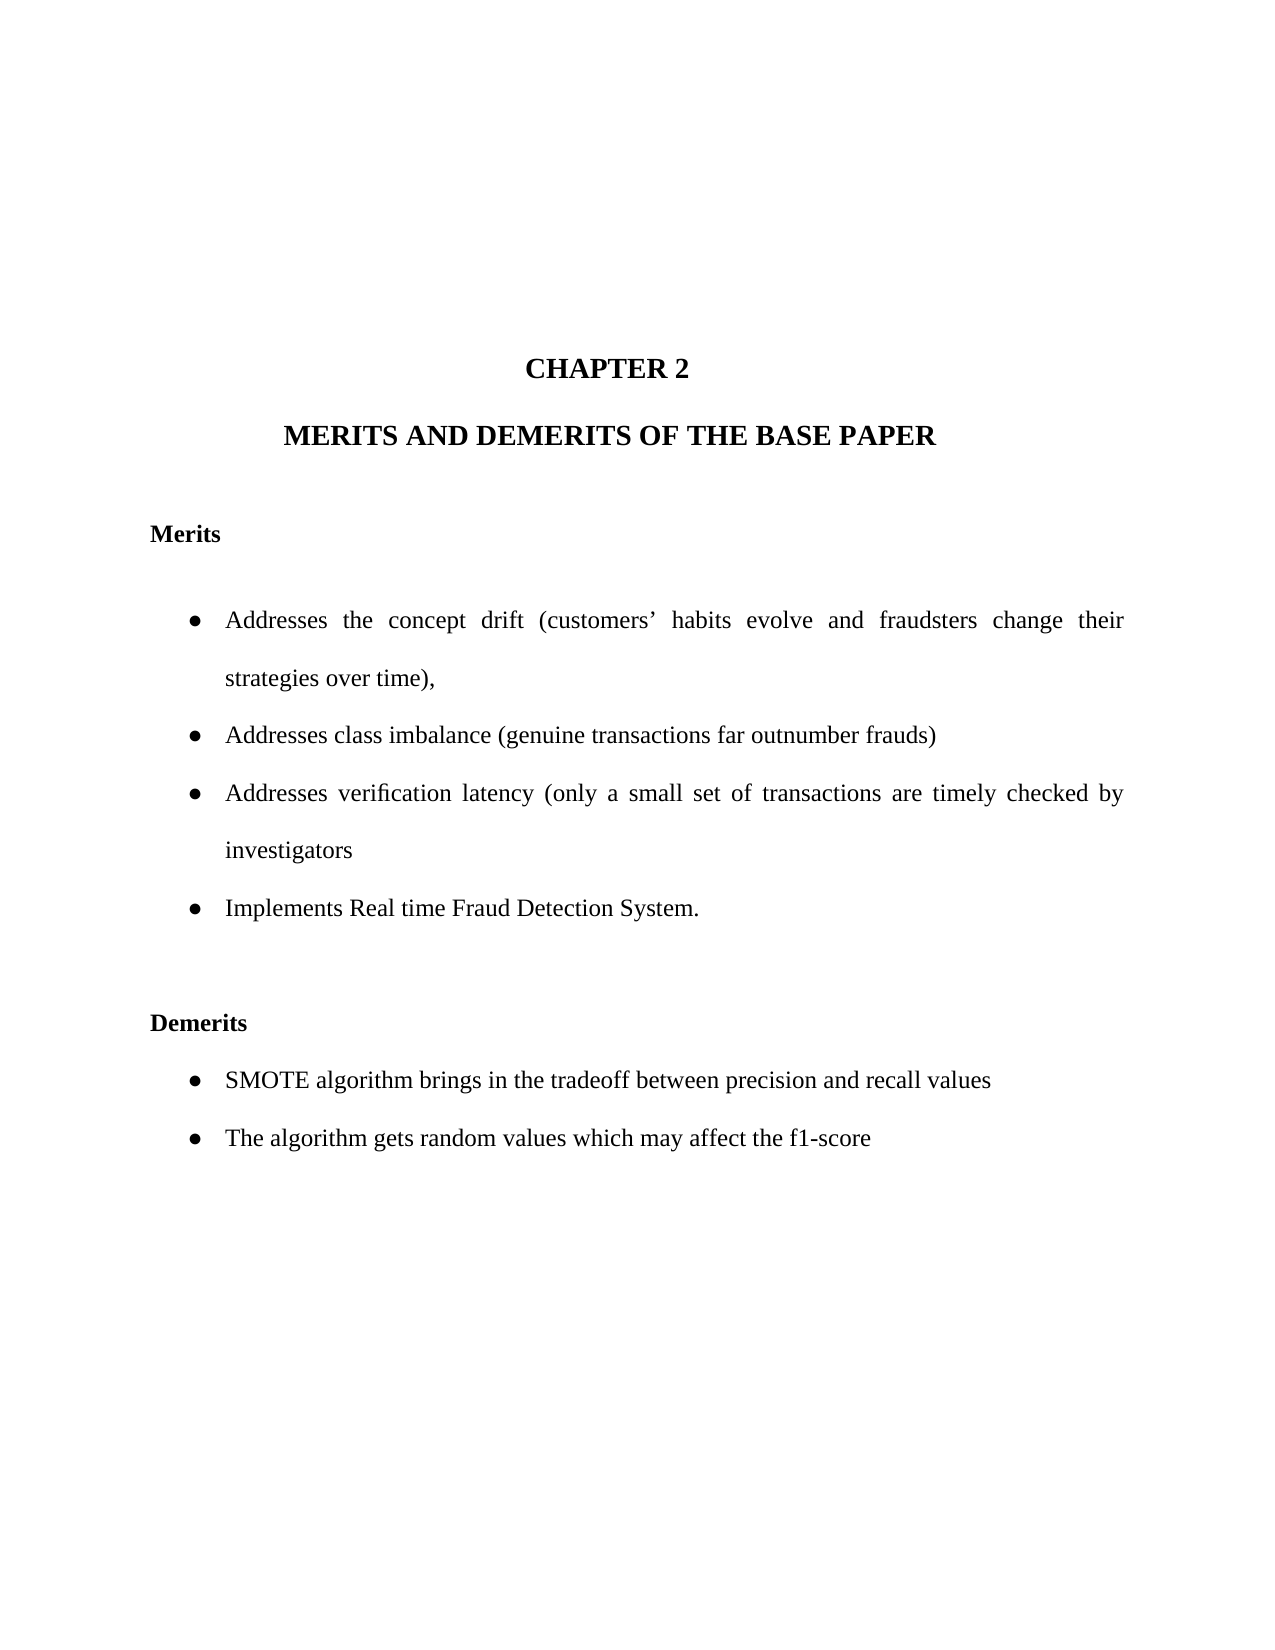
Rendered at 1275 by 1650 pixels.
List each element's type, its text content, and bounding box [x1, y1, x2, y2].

list Implements Real time Fraud Detection System. [187, 893, 1125, 921]
list The algorithm gets random values which may affect the f1-score [187, 1123, 1125, 1151]
text CHAPTER 2 [525, 351, 1125, 385]
text Merits [150, 519, 1125, 548]
text MERITS AND DEMERITS OF THE BASE PAPER [225, 418, 1125, 452]
list Addresses veriﬁcation latency (only a small set of transactions are timely checked by investigators [187, 778, 1125, 864]
list SMOTE algorithm brings in the tradeoff between precision and recall values [187, 1065, 1125, 1094]
list Addresses the concept drift (customers’ habits evolve and fraudsters change their strategies over time), [187, 605, 1125, 691]
list Addresses class imbalance (genuine transactions far outnumber frauds) [187, 720, 1125, 749]
text Demerits [150, 1008, 1125, 1036]
